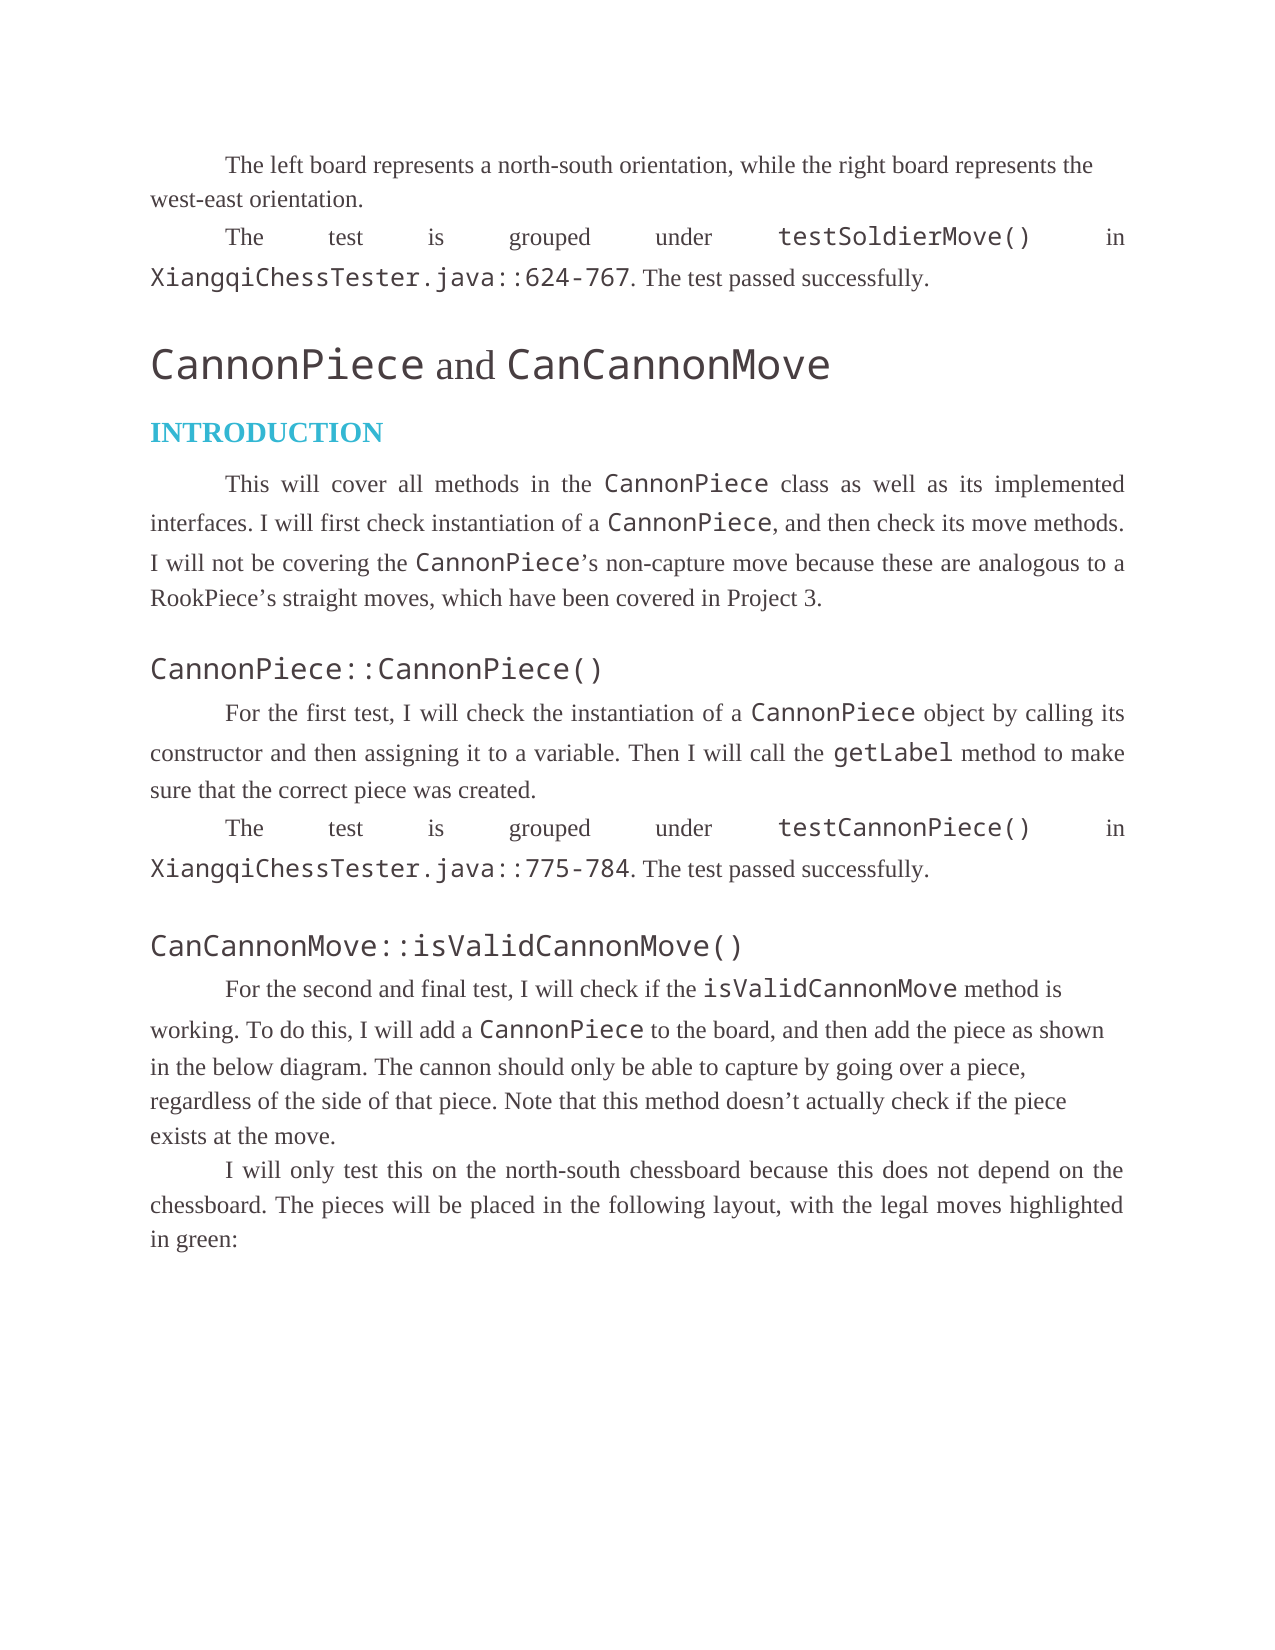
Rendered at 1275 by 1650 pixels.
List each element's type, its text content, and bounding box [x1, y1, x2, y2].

subtitle Introduction [150, 415, 1125, 448]
text I will only test this on the north-south chessboard because this does not depend on the chessboard. The pieces will be placed in the following layout, with the legal moves highlighted in green: [150, 1155, 1125, 1253]
text For the first test, I will check the instantiation of a CannonPiece object by calling its constructor and then assigning it to a variable. Then I will call the getLabel method to make sure that the correct piece was created. [150, 694, 1125, 804]
text The test is grouped under testCannonPiece() in XiangqiChessTester.java::775-784. The test passed successfully. [150, 809, 1125, 884]
text The left board represents a north-south orientation, while the right board represents the west-east orientation. [150, 150, 1125, 213]
text CannonPiece::CannonPiece() [150, 649, 1125, 688]
text CanCannonMove::isValidCannonMove() [150, 926, 1125, 965]
text CannonPiece and CanCannonMove [150, 335, 1125, 392]
text The test is grouped under testSoldierMove() in XiangqiChessTester.java::624-767. The test passed successfully. [150, 219, 1125, 294]
text For the second and final test, I will check if the isValidCannonMove method is working. To do this, I will add a CannonPiece to the board, and then add the piece as shown in the below diagram. The cannon should only be able to capture by going over a piece, regardless of the side of that piece. Note that this method doesn’t actually check if the piece exists at the move. [150, 971, 1125, 1149]
text This will cover all methods in the CannonPiece class as well as its implemented interfaces. I will first check instantiation of a CannonPiece, and then check its move methods. I will not be covering the CannonPiece’s non-capture move because these are analogous to a RookPiece’s straight moves, which have been covered in Project 3. [150, 466, 1125, 611]
